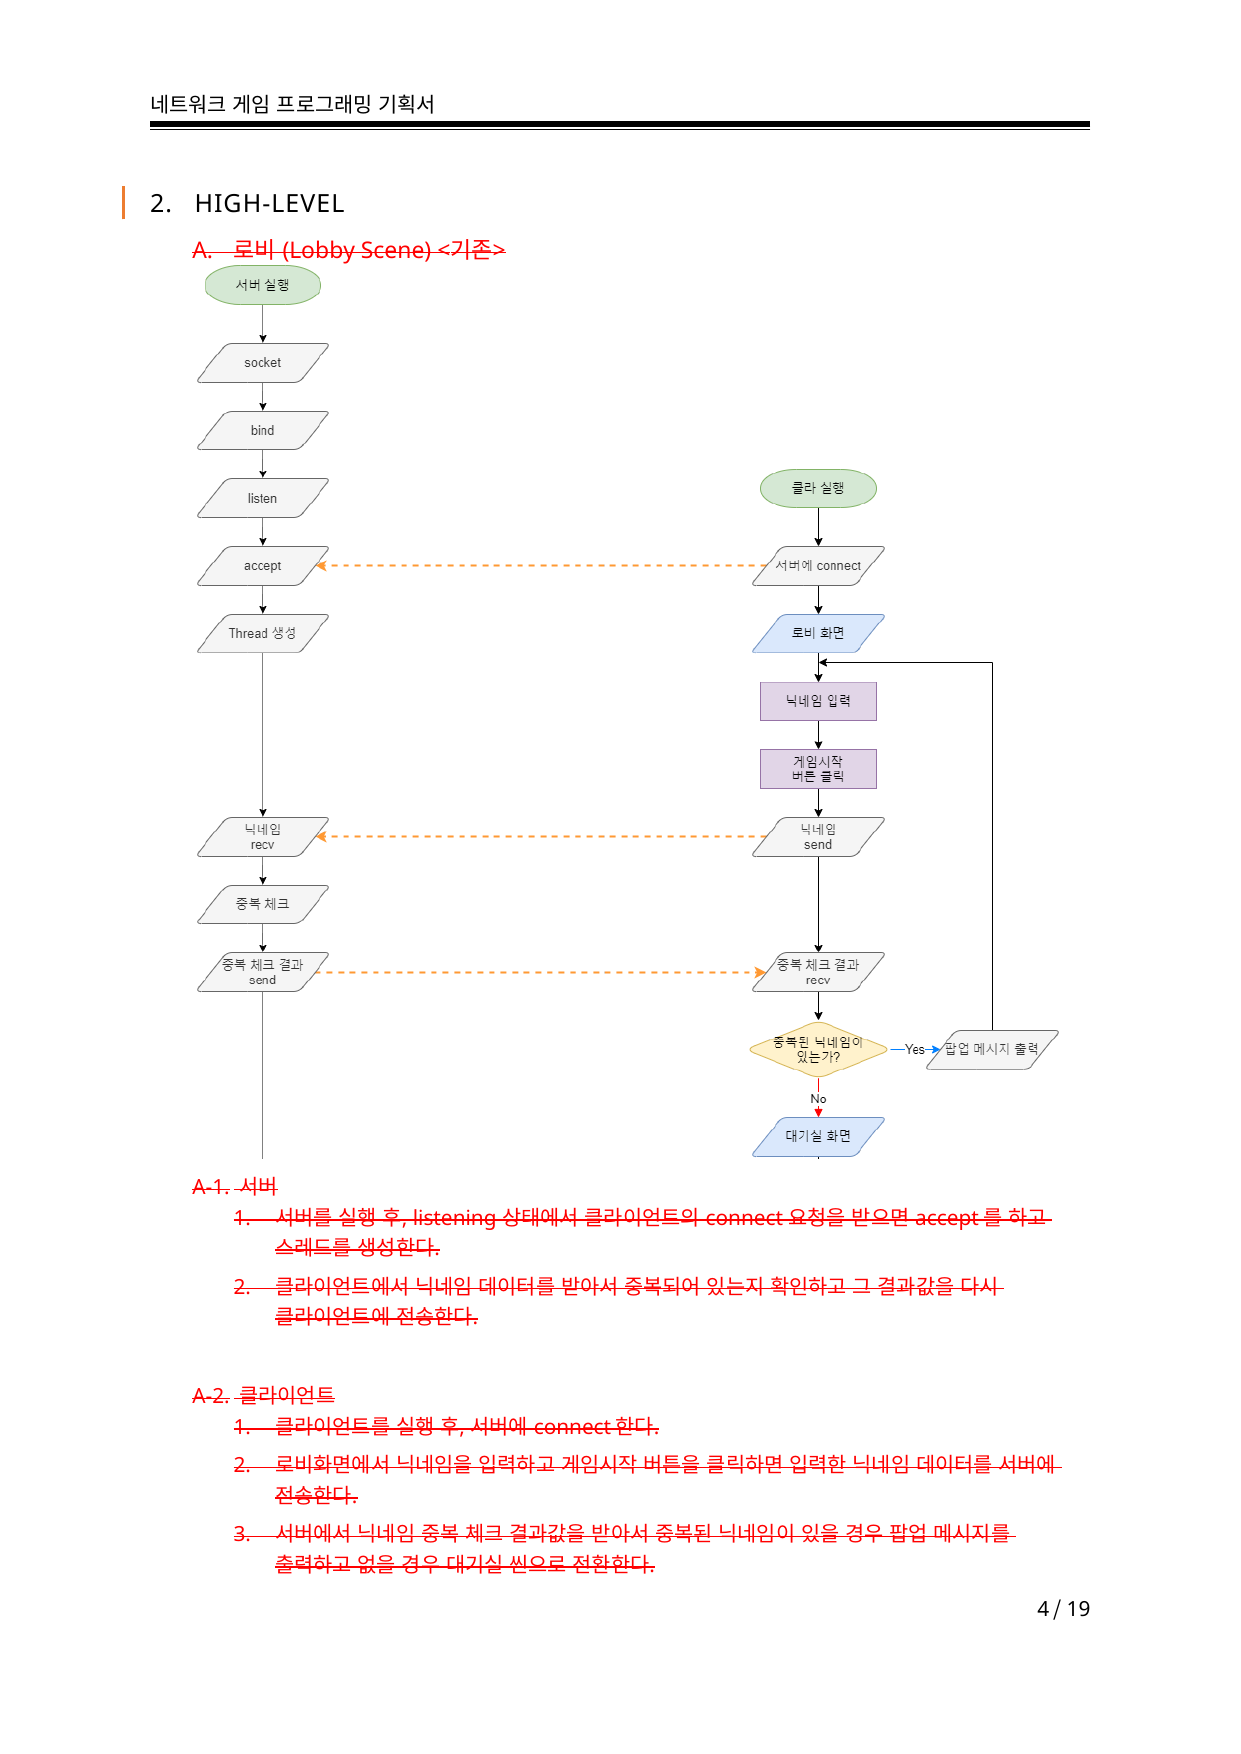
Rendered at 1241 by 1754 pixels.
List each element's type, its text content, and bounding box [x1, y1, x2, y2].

list HIGH-LEVEL [125, 186, 1090, 219]
list 클라이언트 [192, 1380, 1090, 1410]
list 서버에서 닉네임 중복 체크 결과값을 받아서 중복된 닉네임이 있을 경우 팝업 메시지를 출력하고 없을 경우 대기실 씬으로 전환한다. [233, 1518, 1090, 1578]
list 서버 [192, 1171, 1090, 1201]
list 클라이언트를 실행 후, 서버에 connect한다. [233, 1410, 1090, 1440]
list 클라이언트에서 닉네임 데이터를 받아서 중복되어 있는지 확인하고 그 결과값을 다시 클라이언트에 전송한다. [233, 1270, 1090, 1331]
list 로비 (Lobby Scene) <기존> [192, 232, 1090, 265]
picture [192, 265, 1060, 1159]
list 로비화면에서 닉네임을 입력하고 게임시작 버튼을 클릭하면 입력한 닉네임 데이터를 서버에 전송한다. [233, 1449, 1090, 1509]
list 서버를 실행 후, listening 상태에서 클라이언트의 connect 요청을 받으면 accept를 하고 스레드를 생성한다. [233, 1201, 1090, 1262]
